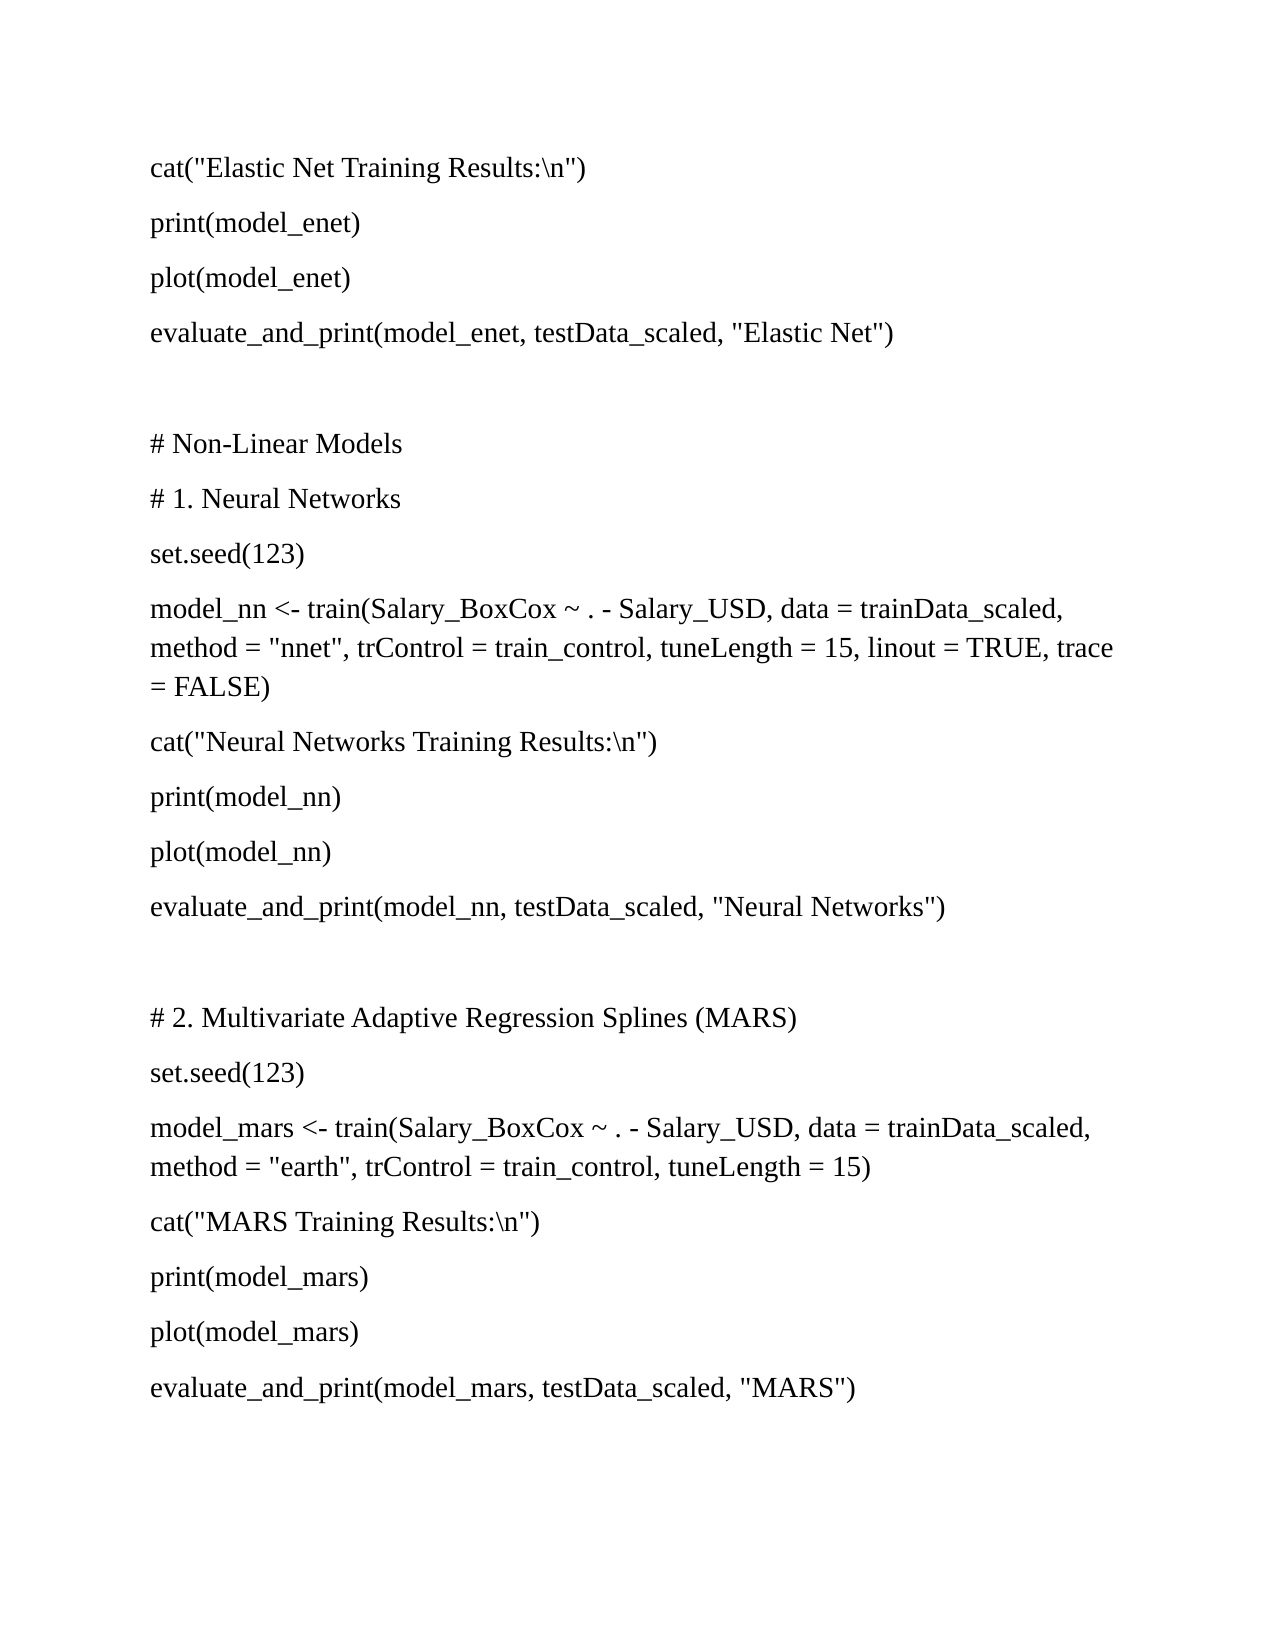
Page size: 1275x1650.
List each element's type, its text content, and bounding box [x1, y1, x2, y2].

text # 2. Multivariate Adaptive Regression Splines (MARS) [150, 1000, 1125, 1033]
text evaluate_and_print(model_enet, testData_scaled, "Elastic Net") [150, 316, 1125, 349]
text print(model_mars) [150, 1259, 1125, 1293]
text evaluate_and_print(model_nn, testData_scaled, "Neural Networks") [150, 889, 1125, 923]
text model_mars <- train(Salary_BoxCox ~ . - Salary_USD, data = trainData_scaled, method = "earth", trControl = train_control, tuneLength = 15) [150, 1110, 1125, 1182]
text cat("MARS Training Results:\n") [150, 1204, 1125, 1238]
text print(model_nn) [150, 779, 1125, 813]
text plot(model_mars) [150, 1314, 1125, 1348]
text model_nn <- train(Salary_BoxCox ~ . - Salary_USD, data = trainData_scaled, method = "nnet", trControl = train_control, tuneLength = 15, linout = TRUE, trace = FALSE) [150, 592, 1125, 702]
text set.seed(123) [150, 536, 1125, 570]
text plot(model_enet) [150, 260, 1125, 294]
text cat("Neural Networks Training Results:\n") [150, 724, 1125, 757]
text cat("Elastic Net Training Results:\n") [150, 150, 1125, 183]
text # 1. Neural Networks [150, 481, 1125, 515]
text # Non-Linear Models [150, 426, 1125, 459]
text evaluate_and_print(model_mars, testData_scaled, "MARS") [150, 1370, 1125, 1403]
text set.seed(123) [150, 1055, 1125, 1089]
text plot(model_nn) [150, 834, 1125, 868]
text print(model_enet) [150, 205, 1125, 239]
